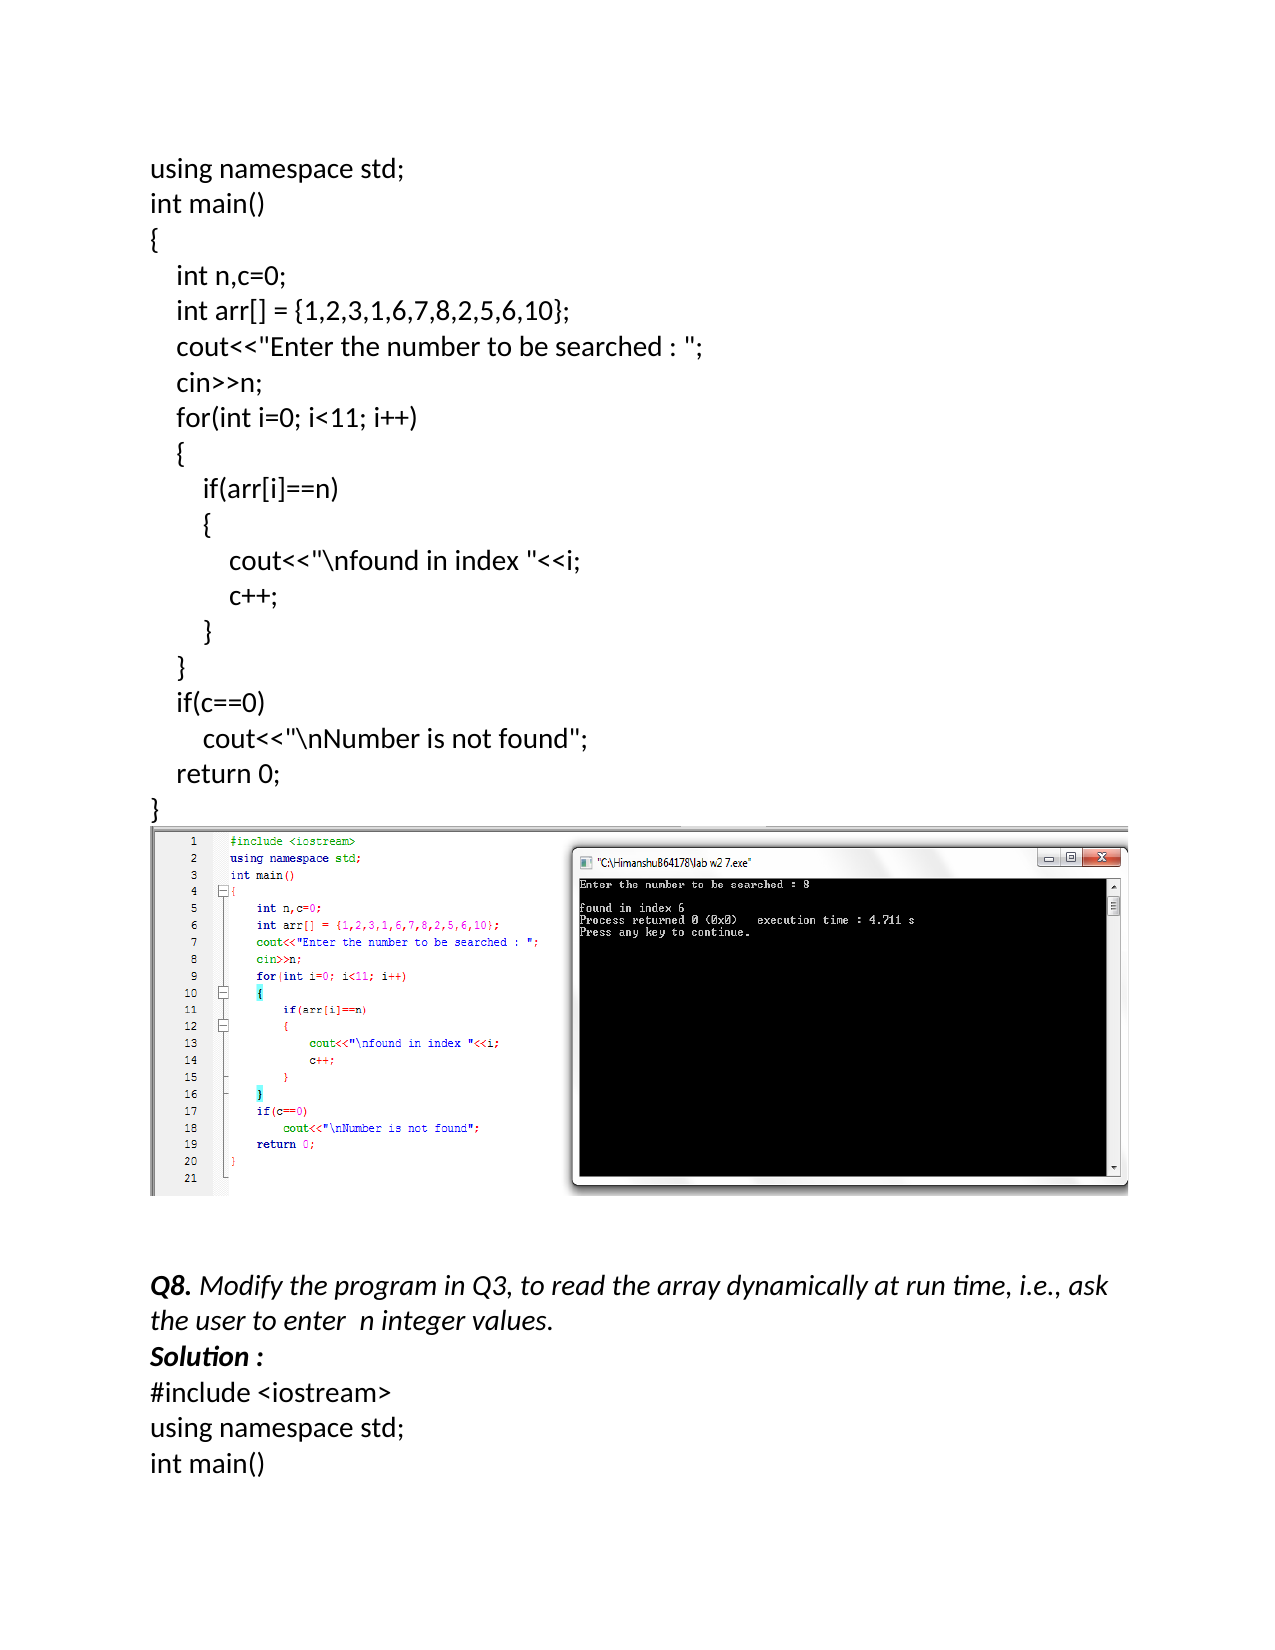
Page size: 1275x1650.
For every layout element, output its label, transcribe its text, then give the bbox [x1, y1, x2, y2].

text } [150, 791, 1125, 826]
text int main() [150, 186, 1125, 221]
text for(int i=0; i<11; i++) [150, 399, 1125, 435]
text cout<<"Enter the number to be searched : "; [150, 328, 1125, 364]
text #include <iostream> [150, 1374, 1125, 1409]
text { [150, 221, 1125, 257]
text using namespace std; [150, 150, 1125, 186]
text int main() [150, 1445, 1125, 1481]
picture [150, 826, 1129, 1196]
text } [150, 613, 1125, 649]
text if(arr[i]==n) [150, 471, 1125, 506]
text cin>>n; [150, 364, 1125, 399]
text cout<<"\nfound in index "<<i; [150, 542, 1125, 577]
text if(c==0) [150, 684, 1125, 720]
text { [150, 435, 1125, 471]
text Solution : [150, 1338, 1125, 1374]
text using namespace std; [150, 1409, 1125, 1445]
text return 0; [150, 756, 1125, 791]
text int n,c=0; [150, 257, 1125, 292]
text { [150, 506, 1125, 542]
text c++; [150, 577, 1125, 613]
text Q8. Modify the program in Q3, to read the array dynamically at run time, i.e., ask the user to enter n integer values. [150, 1267, 1125, 1338]
text } [150, 649, 1125, 684]
text cout<<"\nNumber is not found"; [150, 720, 1125, 756]
text int arr[] = {1,2,3,1,6,7,8,2,5,6,10}; [150, 292, 1125, 328]
